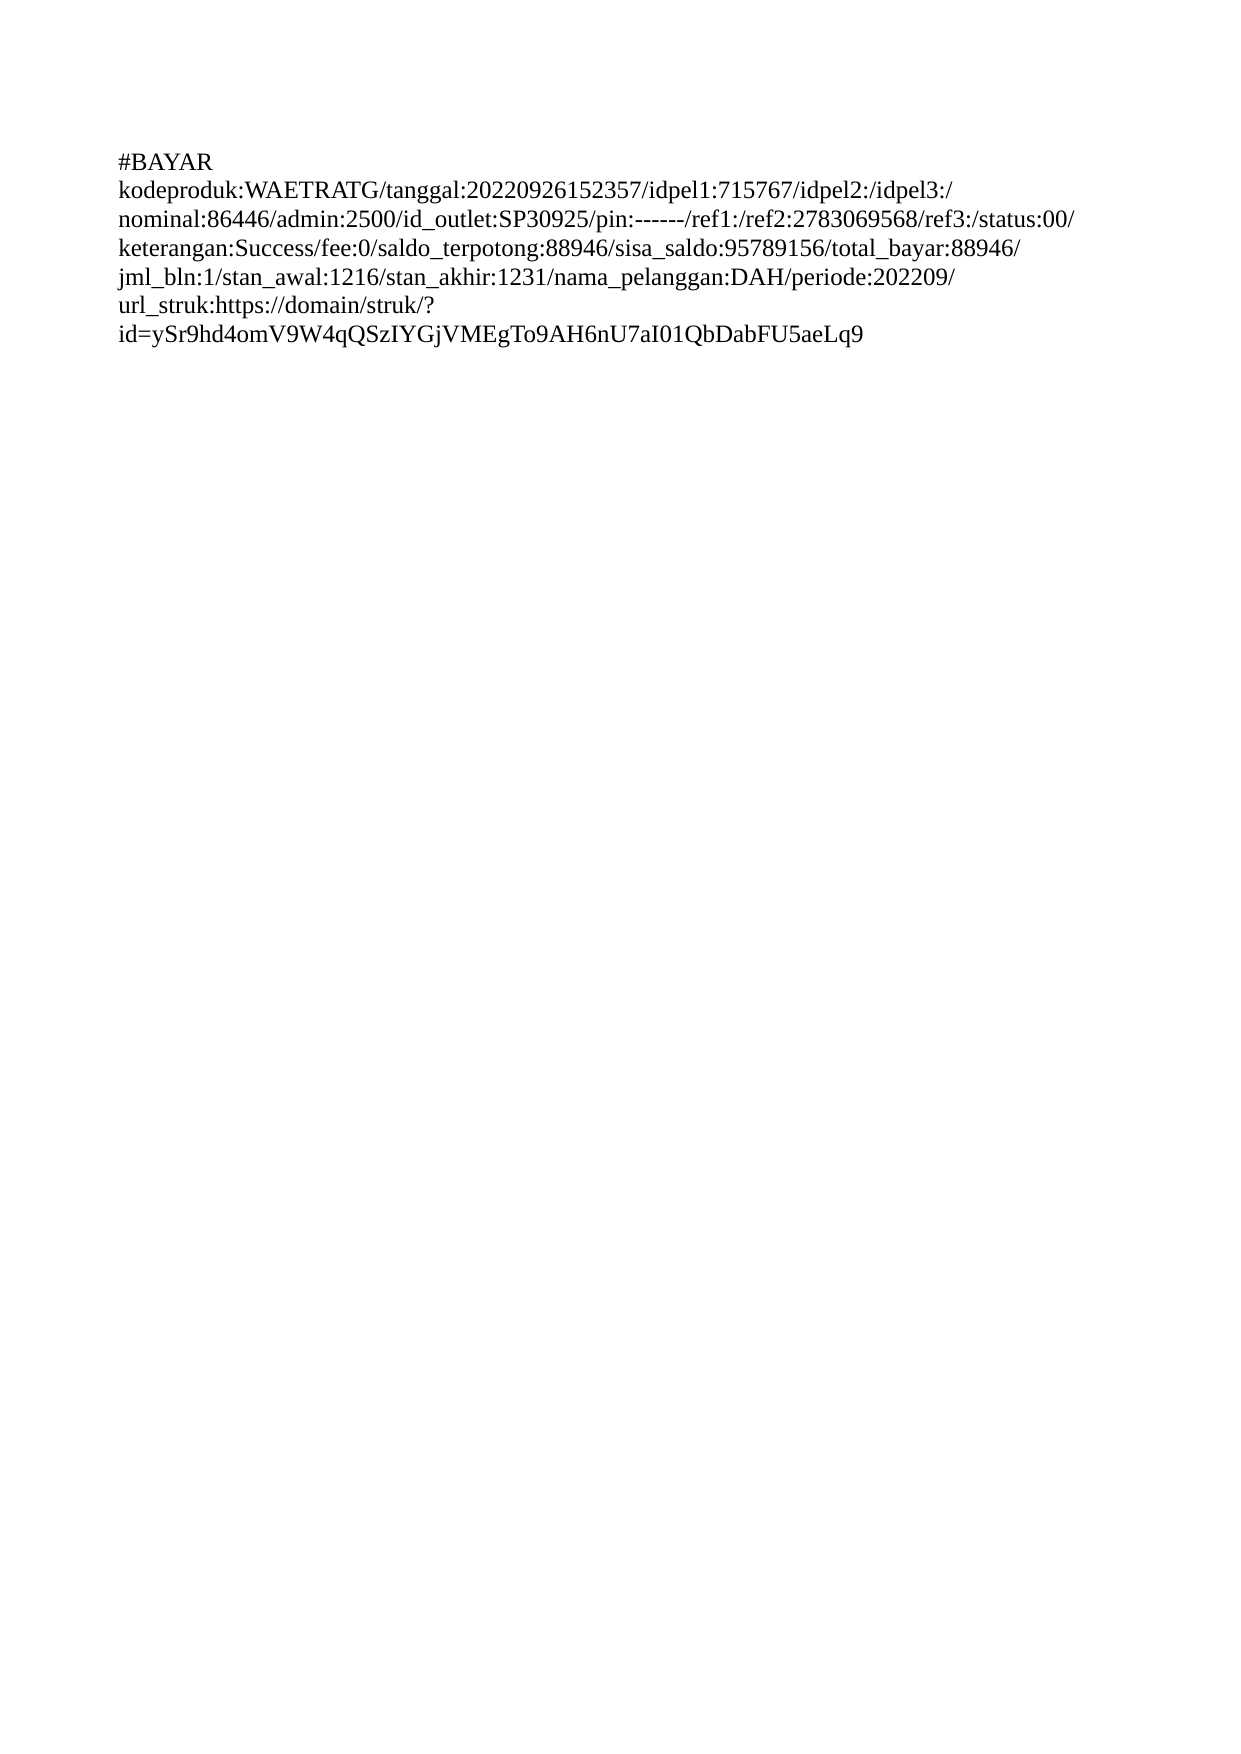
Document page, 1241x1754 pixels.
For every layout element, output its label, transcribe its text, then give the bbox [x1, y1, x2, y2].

text kodeproduk:WAETRATG/tanggal:20220926152357/idpel1:715767/idpel2:/idpel3:/nominal:86446/admin:2500/id_outlet:SP30925/pin:------/ref1:/ref2:2783069568/ref3:/status:00/keterangan:Success/fee:0/saldo_terpotong:88946/sisa_saldo:95789156/total_bayar:88946/jml_bln:1/stan_awal:1216/stan_akhir:1231/nama_pelanggan:DAH/periode:202209/url_struk:https://domain/struk/?id=ySr9hd4omV9W4qQSzIYGjVMEgTo9AH6nU7aI01QbDabFU5aeLq9 [118, 176, 1122, 348]
text #BAYAR [118, 147, 1122, 176]
